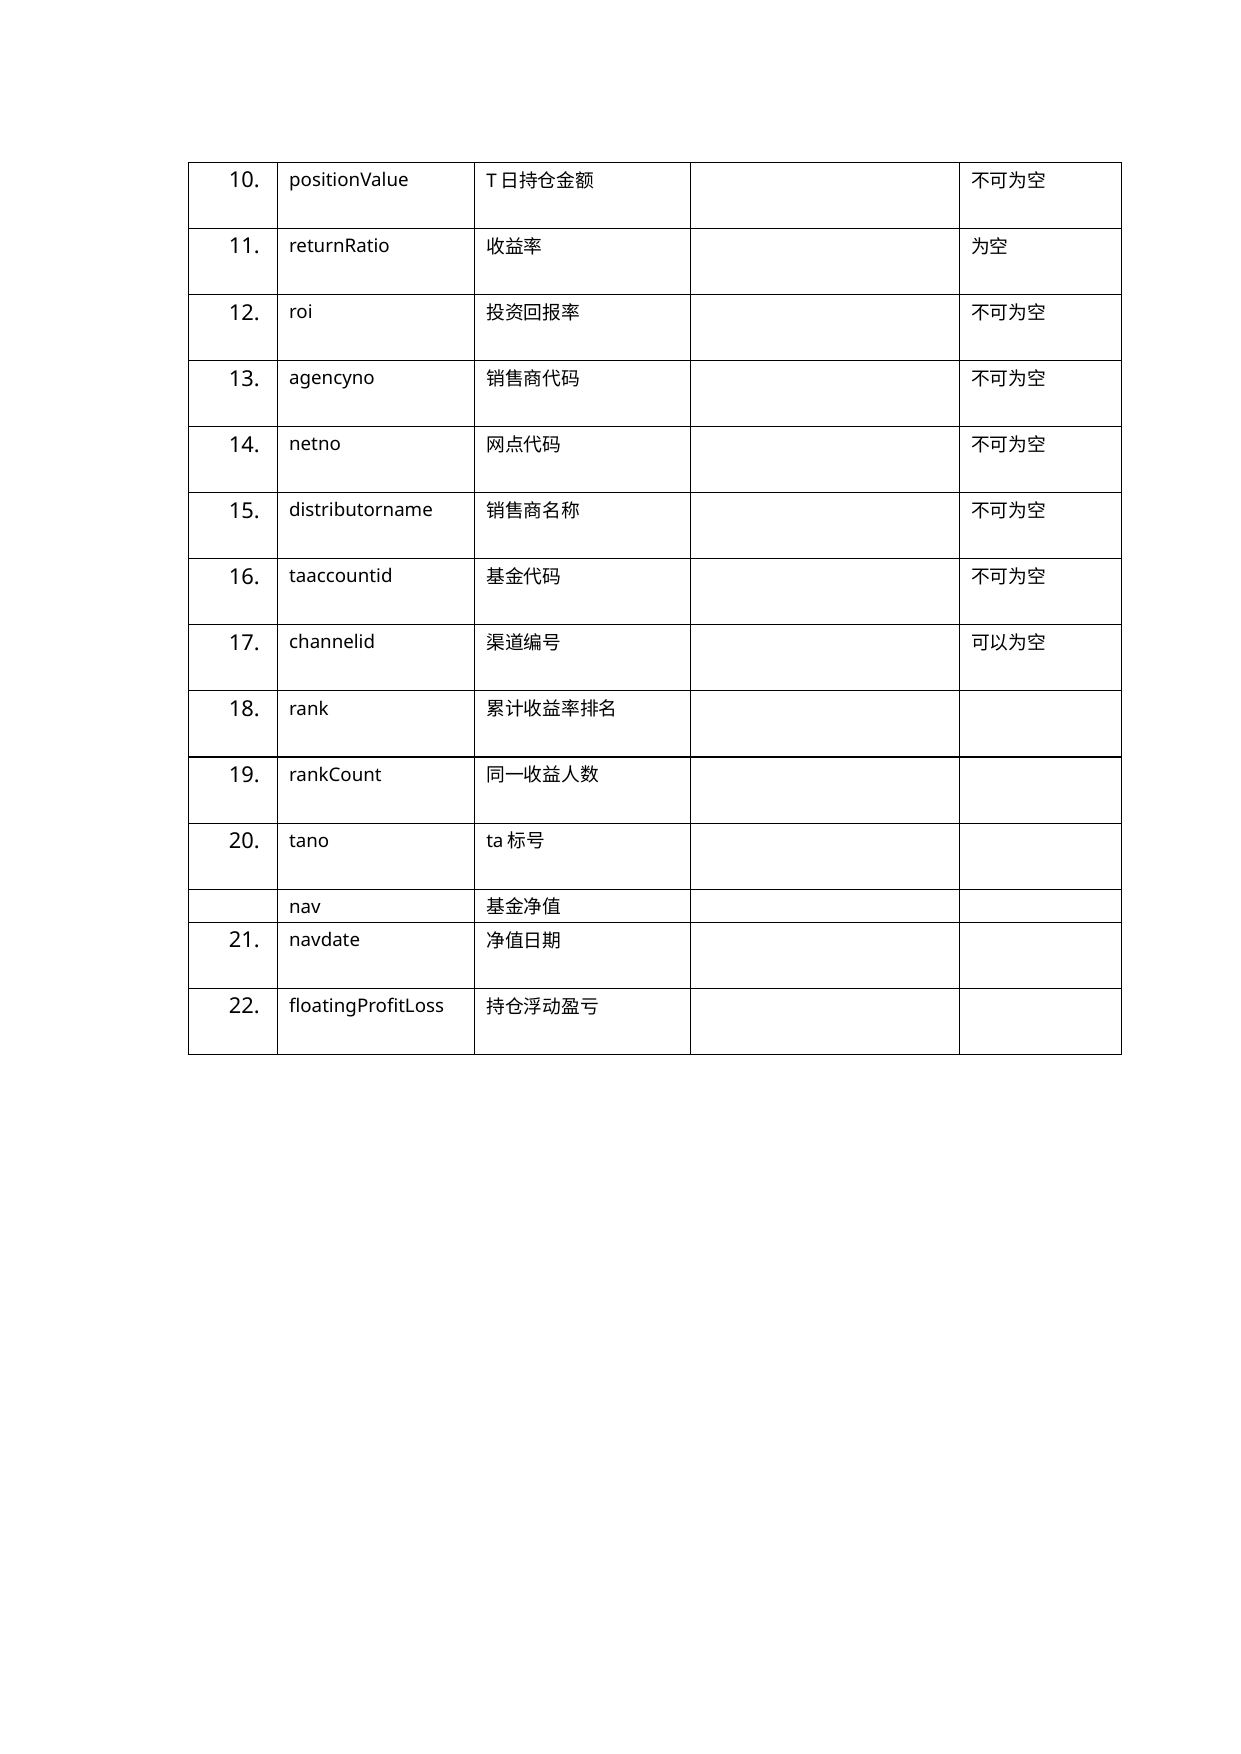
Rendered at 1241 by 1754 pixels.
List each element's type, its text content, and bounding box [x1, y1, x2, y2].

table_cell [691, 758, 959, 822]
table_cell rank [278, 691, 474, 756]
table_cell 收益率 [475, 229, 690, 294]
table_cell [691, 427, 959, 492]
table_cell ta标号 [475, 824, 690, 888]
table_cell [691, 625, 959, 690]
table_cell [189, 163, 277, 228]
table_cell [691, 989, 959, 1054]
table_cell 净值日期 [475, 923, 690, 988]
table_cell [960, 890, 1121, 922]
table_cell taaccountid [278, 559, 474, 624]
table_cell [960, 691, 1121, 756]
table_cell 不可为空 [960, 427, 1121, 492]
table_cell [691, 890, 959, 922]
table_cell [691, 923, 959, 988]
table_cell [691, 295, 959, 360]
table_cell [691, 559, 959, 624]
table_cell 不可为空 [960, 493, 1121, 558]
table_cell [189, 625, 277, 690]
table_cell [189, 923, 277, 988]
table_cell [691, 493, 959, 558]
table_cell rankCount [278, 758, 474, 822]
table_cell [960, 989, 1121, 1054]
table_cell 累计收益率排名 [475, 691, 690, 756]
table_cell 投资回报率 [475, 295, 690, 360]
table_cell distributorname [278, 493, 474, 558]
table_cell 基金代码 [475, 559, 690, 624]
table_cell [189, 758, 277, 822]
table_cell agencyno [278, 361, 474, 426]
table_cell 不可为空 [960, 361, 1121, 426]
table_cell 不可为空 [960, 559, 1121, 624]
table_cell floatingProfitLoss [278, 989, 474, 1054]
table_cell [189, 229, 277, 294]
table_cell returnRatio [278, 229, 474, 294]
table_cell [960, 824, 1121, 888]
table_cell T日持仓金额 [475, 163, 690, 228]
table_cell [691, 824, 959, 888]
table_cell 不可为空 [960, 295, 1121, 360]
table_cell [960, 923, 1121, 988]
table_cell [189, 989, 277, 1054]
table_cell tano [278, 824, 474, 888]
table_cell 基金净值 [475, 890, 690, 922]
table_cell channelid [278, 625, 474, 690]
table_cell [189, 890, 277, 922]
table_cell [189, 295, 277, 360]
table_cell positionValue [278, 163, 474, 228]
table_cell 网点代码 [475, 427, 690, 492]
table_cell 为空 [960, 229, 1121, 294]
table_cell roi [278, 295, 474, 360]
table_cell navdate [278, 923, 474, 988]
table_cell [691, 229, 959, 294]
table_cell [189, 493, 277, 558]
table_cell 同一收益人数 [475, 758, 690, 822]
table_cell [189, 559, 277, 624]
table_cell [691, 361, 959, 426]
table_cell 持仓浮动盈亏 [475, 989, 690, 1054]
table_cell netno [278, 427, 474, 492]
table_cell 渠道编号 [475, 625, 690, 690]
table_cell 不可为空 [960, 163, 1121, 228]
table_cell [189, 824, 277, 888]
table_cell [691, 691, 959, 756]
table_cell [189, 691, 277, 756]
table_cell [960, 758, 1121, 822]
table_cell [189, 427, 277, 492]
table_cell 销售商名称 [475, 493, 690, 558]
table_cell 可以为空 [960, 625, 1121, 690]
table_cell 销售商代码 [475, 361, 690, 426]
table_cell [691, 163, 959, 228]
table_cell nav [278, 890, 474, 922]
table_cell [189, 361, 277, 426]
